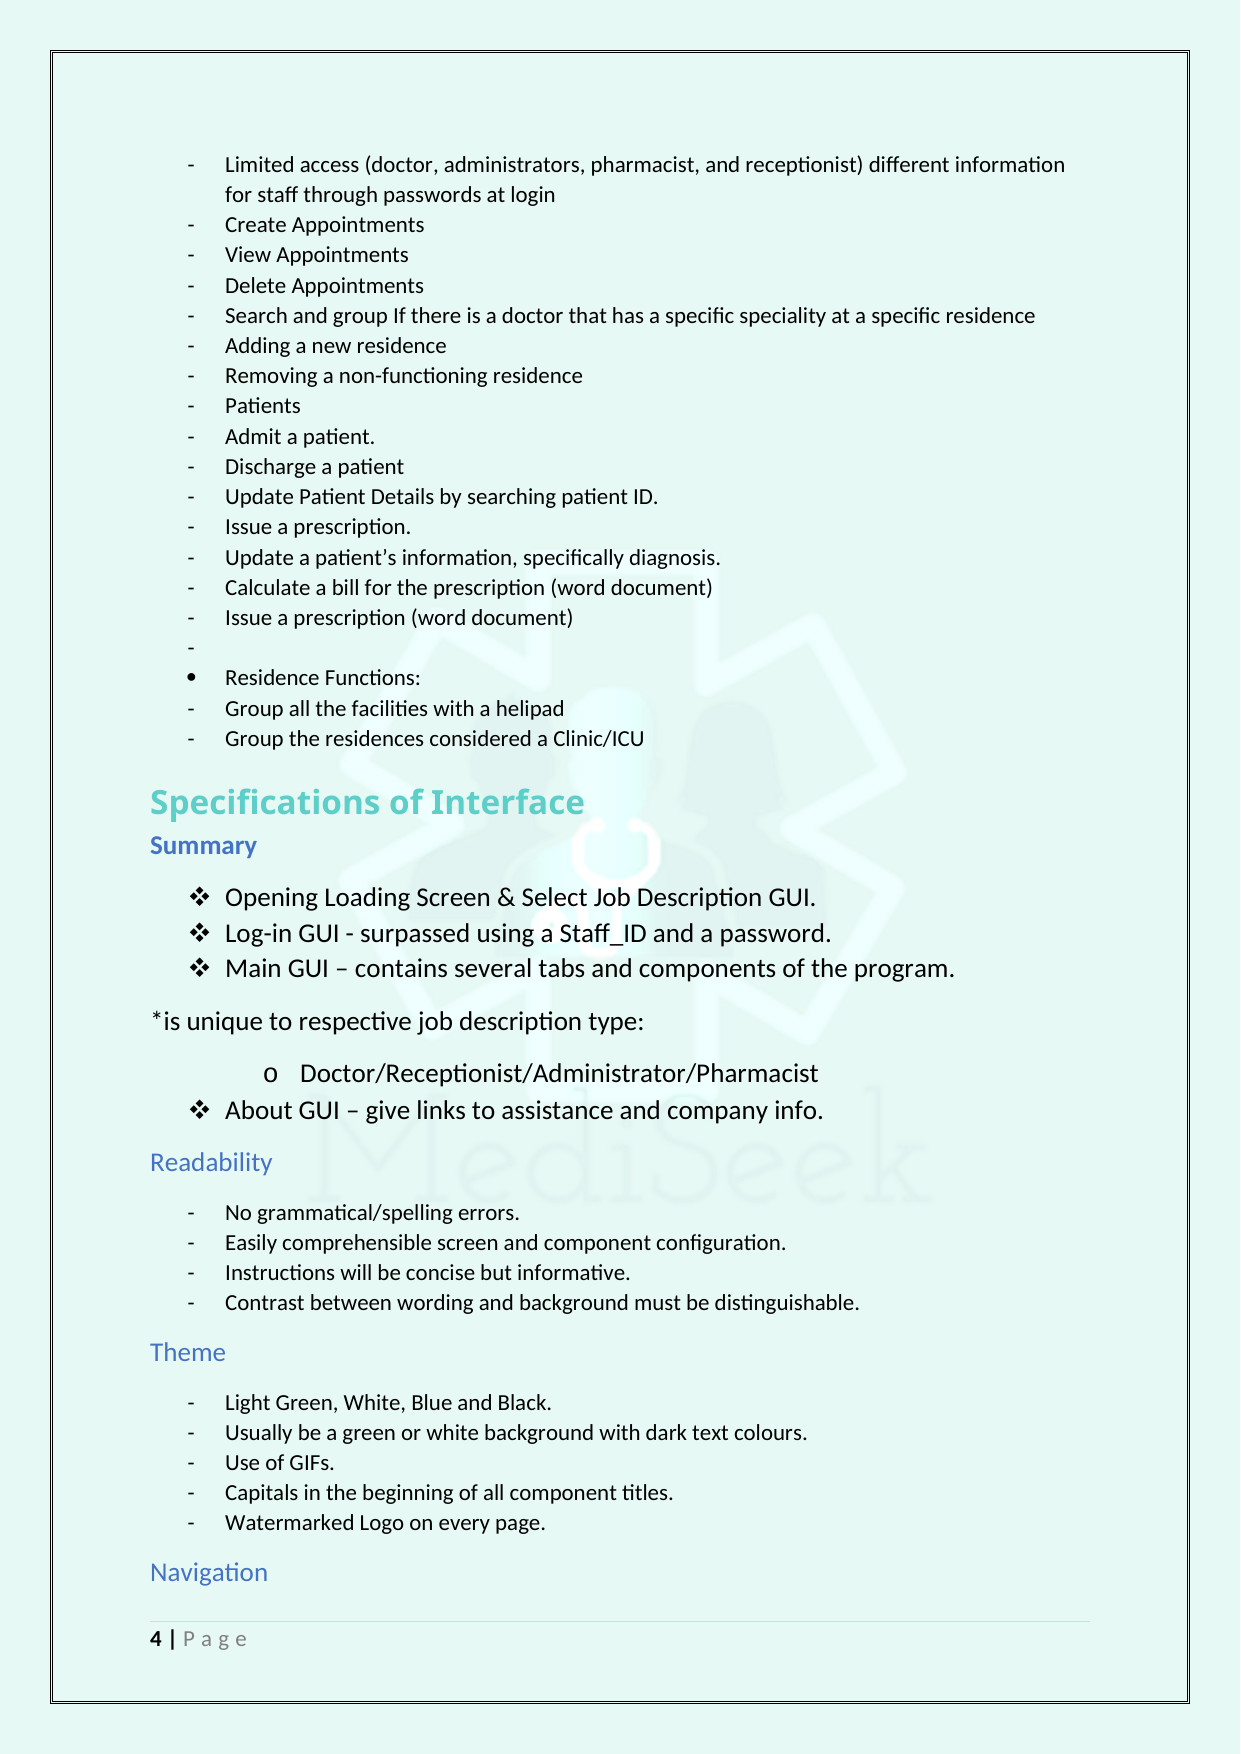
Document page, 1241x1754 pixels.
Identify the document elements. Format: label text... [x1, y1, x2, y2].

list Easily comprehensible screen and component configuration. [187, 1228, 1090, 1256]
list Patients [187, 392, 1090, 420]
text *is unique to respective job description type: [150, 1004, 1090, 1037]
text Theme [150, 1335, 1090, 1368]
list Use of GIFs. [187, 1448, 1090, 1476]
list Create Appointments [187, 210, 1090, 238]
list Group the residences considered a Clinic/ICU [187, 724, 1090, 752]
list Discharge a patient [187, 452, 1090, 480]
list Main GUI – contains several tabs and components of the program. [187, 952, 1090, 985]
list Calculate a bill for the prescription (word document) [187, 573, 1090, 601]
list Update Patient Details by searching patient ID. [187, 482, 1090, 510]
text Navigation [150, 1555, 1090, 1588]
list Capitals in the beginning of all component titles. [187, 1478, 1090, 1506]
list Delete Appointments [187, 271, 1090, 299]
subtitle Specifications of Interface [150, 779, 1090, 824]
list Search and group If there is a doctor that has a specific speciality at a specific residence [187, 301, 1090, 329]
list About GUI – give links to assistance and company info. [187, 1093, 1090, 1126]
list Opening Loading Screen & Select Job Description GUI. [187, 880, 1090, 913]
list Admit a patient. [187, 422, 1090, 450]
list Usually be a green or white background with dark text colours. [187, 1418, 1090, 1446]
list Light Green, White, Blue and Black. [187, 1388, 1090, 1416]
list Adding a new residence [187, 331, 1090, 359]
list No grammatical/spelling errors. [187, 1198, 1090, 1226]
list Doctor/Receptionist/Administrator/Pharmacist [262, 1056, 1090, 1091]
list Group all the facilities with a helipad [187, 694, 1090, 722]
list Removing a non-functioning residence [187, 361, 1090, 389]
list Update a patient’s information, specifically diagnosis. [187, 543, 1090, 571]
list Limited access (doctor, administrators, pharmacist, and receptionist) different information for staff through passwords at login [187, 150, 1090, 208]
list Contrast between wording and background must be distinguishable. [187, 1288, 1090, 1317]
list Issue a prescription. [187, 512, 1090, 541]
text Readability [150, 1146, 1090, 1179]
list Log-in GUI - surpassed using a Staff_ID and a password. [187, 916, 1090, 949]
list Instructions will be concise but informative. [187, 1258, 1090, 1286]
list View Appointments [187, 241, 1090, 269]
text Summary [150, 828, 1090, 861]
list Watermarked Logo on every page. [187, 1508, 1090, 1537]
list Residence Functions: [187, 663, 1090, 692]
list Issue a prescription (word document) [187, 603, 1090, 631]
